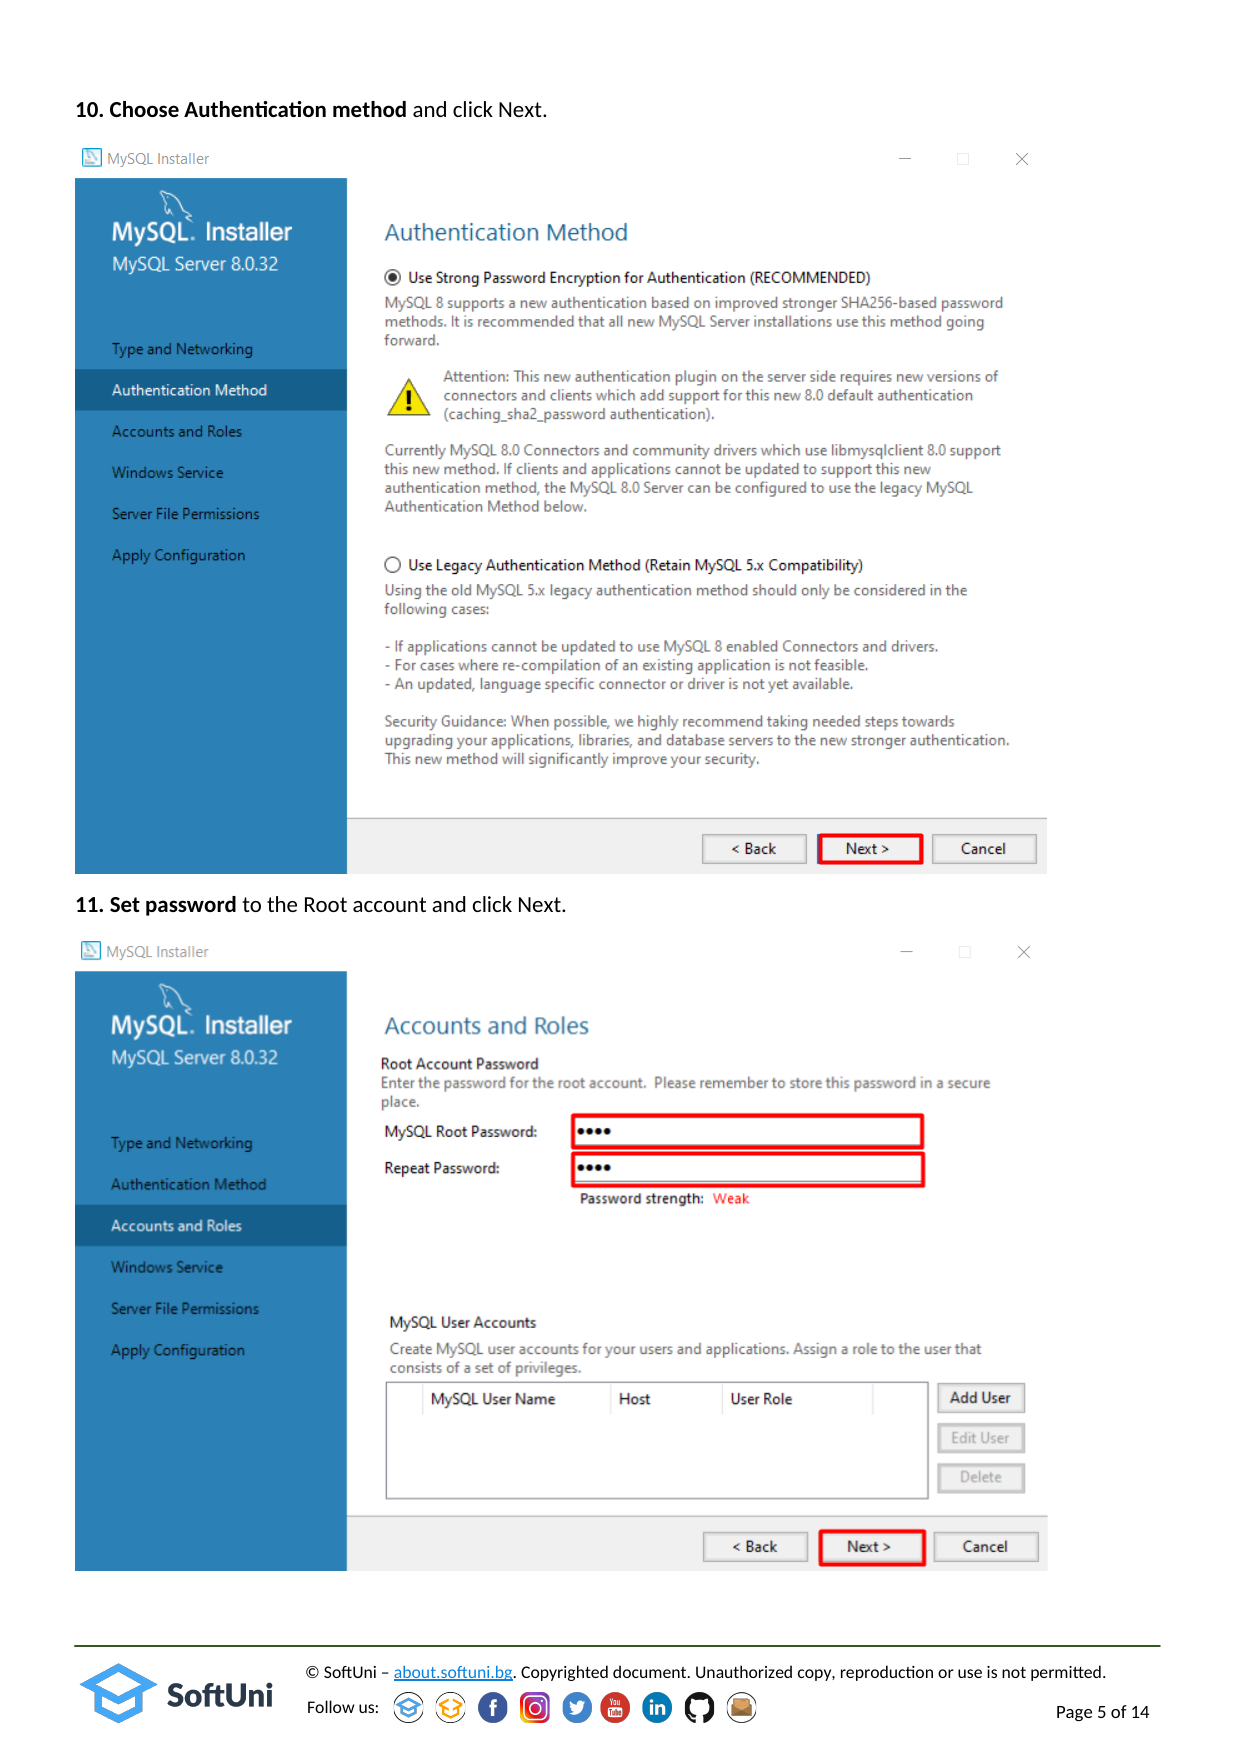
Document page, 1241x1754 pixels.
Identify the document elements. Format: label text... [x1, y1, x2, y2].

picture [520, 1692, 550, 1723]
picture [663, 1692, 672, 1701]
picture [642, 1714, 651, 1723]
picture [684, 1692, 715, 1723]
picture [642, 1692, 651, 1701]
picture [726, 1692, 757, 1723]
picture [478, 1692, 508, 1723]
text 10. Choose Authentication method and click Next. [75, 95, 1165, 123]
text 11. Set password to the Root account and click Next. [75, 890, 1165, 918]
picture [75, 140, 1047, 874]
picture [75, 934, 1048, 1571]
picture [663, 1714, 672, 1723]
picture [435, 1692, 466, 1723]
picture [73, 1658, 279, 1729]
picture [562, 1692, 592, 1723]
picture [656, 1705, 665, 1714]
picture [600, 1692, 630, 1723]
picture [393, 1692, 424, 1723]
